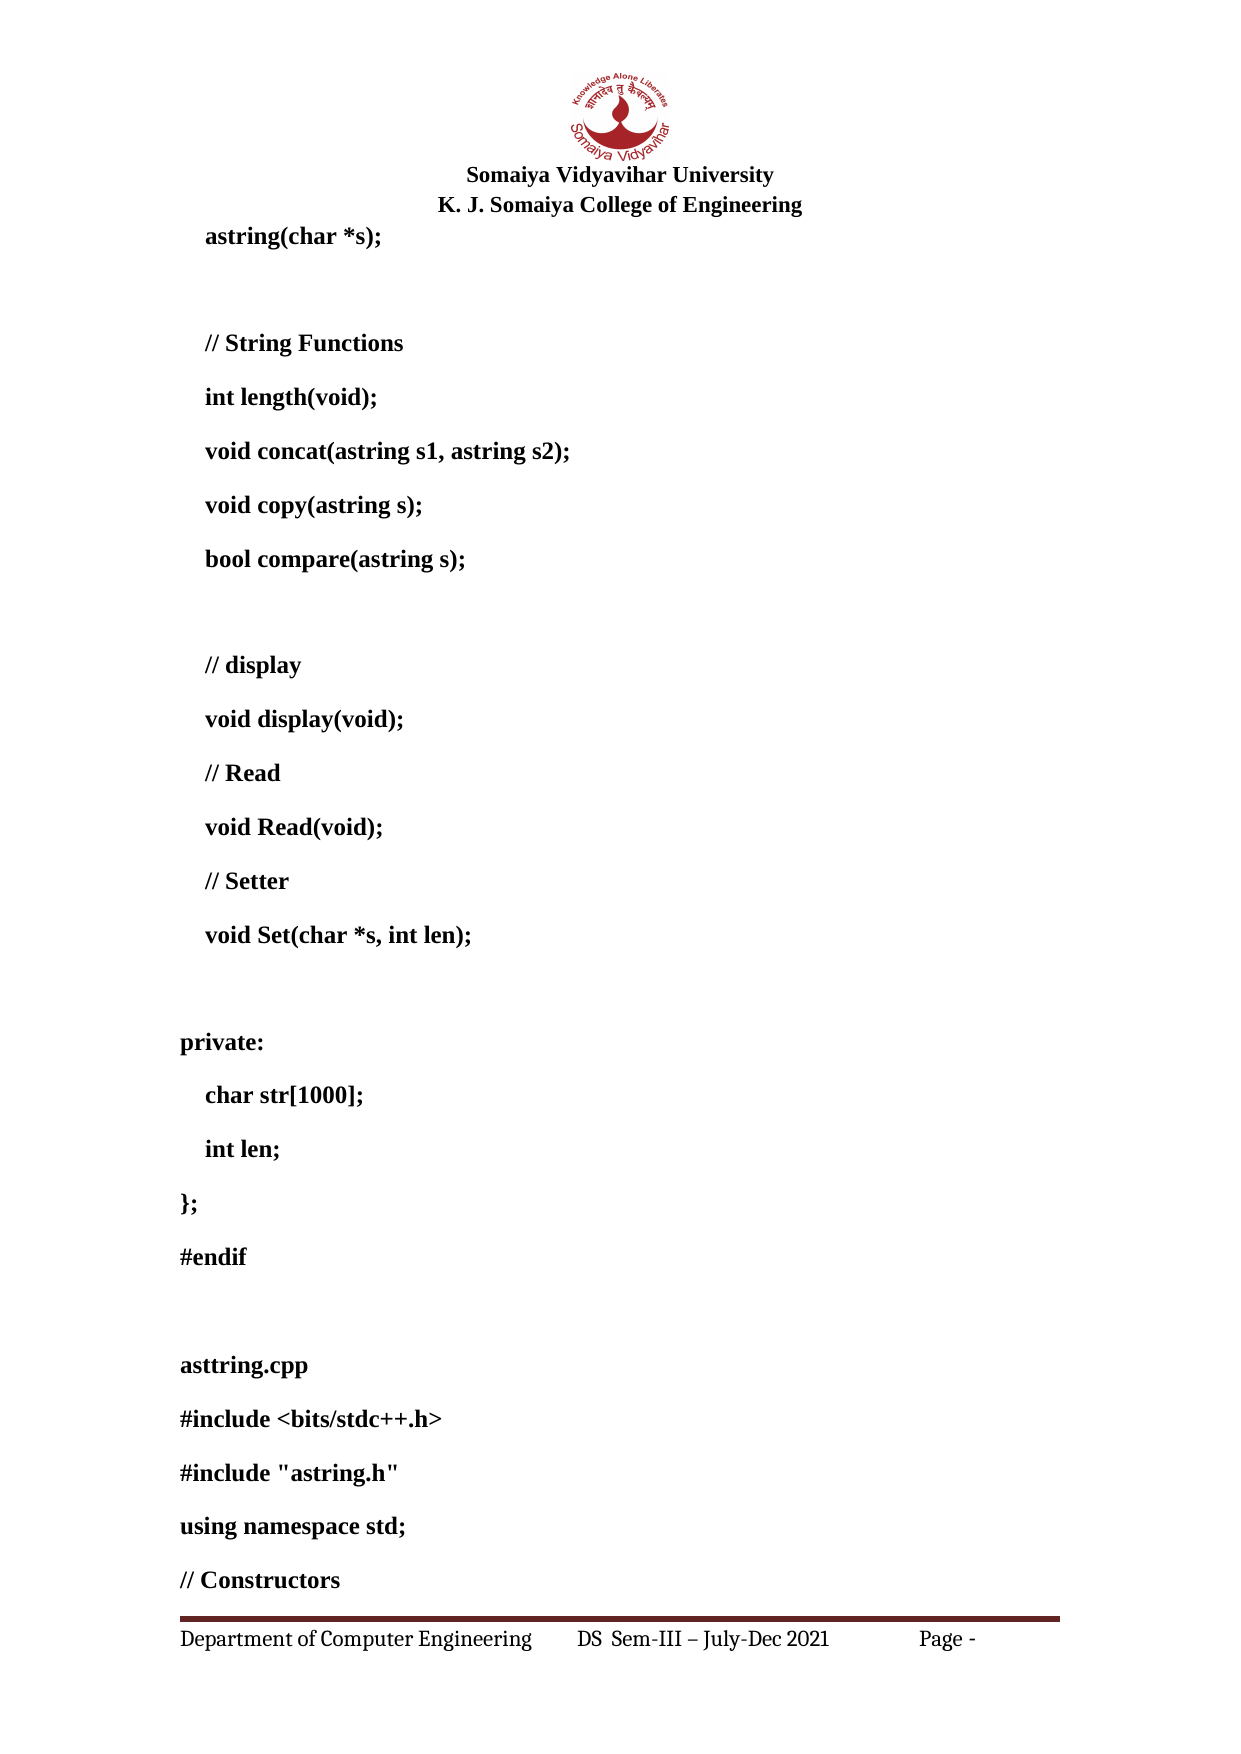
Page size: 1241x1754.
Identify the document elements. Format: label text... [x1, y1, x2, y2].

text char str[1000]; [180, 1081, 1060, 1109]
text #include <bits/stdc++.h> [180, 1404, 1060, 1432]
picture [571, 73, 669, 161]
text void display(void); [180, 704, 1060, 733]
text // String Functions [180, 328, 1060, 357]
text #include "astring.h" [180, 1458, 1060, 1486]
text void copy(astring s); [180, 490, 1060, 519]
text // display [180, 651, 1060, 679]
text // Read [180, 758, 1060, 787]
text void concat(astring s1, astring s2); [180, 436, 1060, 465]
text void Set(char *s, int len); [180, 920, 1060, 949]
text int length(void); [180, 382, 1060, 411]
text bool compare(astring s); [180, 544, 1060, 572]
text int len; [180, 1134, 1060, 1163]
text // Setter [180, 866, 1060, 895]
text }; [180, 1188, 1060, 1217]
text #endif [180, 1242, 1060, 1271]
text // Constructors [180, 1565, 1060, 1594]
text using namespace std; [180, 1511, 1060, 1540]
text private: [180, 1027, 1060, 1056]
text void Read(void); [180, 812, 1060, 841]
text astring(char *s); [180, 221, 1060, 250]
text asttring.cpp [180, 1350, 1060, 1379]
